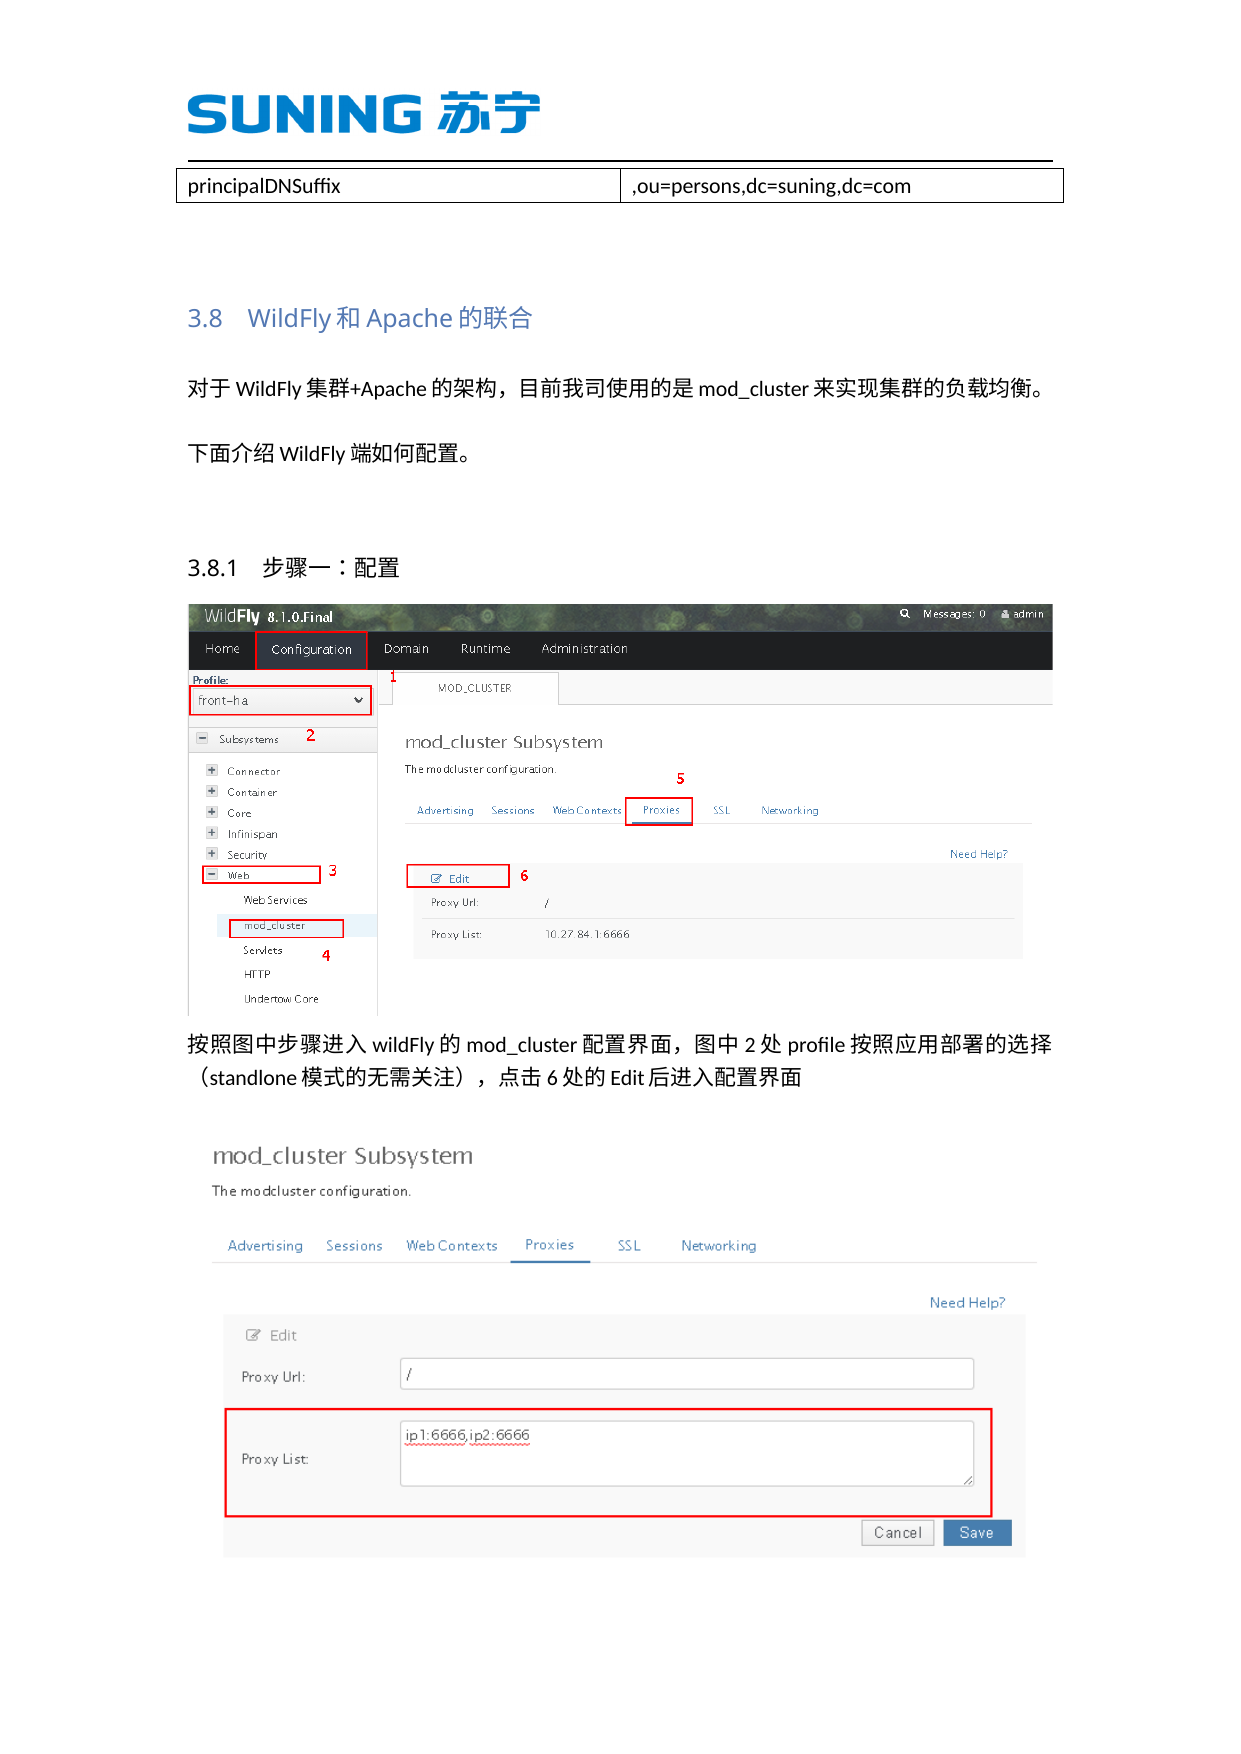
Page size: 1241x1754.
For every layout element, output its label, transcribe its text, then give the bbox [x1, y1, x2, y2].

text 对于WildFly集群+Apache的架构，目前我司使用的是mod_cluster来实现集群的负载均衡。 [187, 371, 1053, 403]
text 下面介绍WildFly端如何配置。 [187, 436, 1053, 468]
subtitle 步骤一：配置 [187, 551, 1053, 583]
table_cell ,ou=persons,dc=suning,dc=com [621, 169, 1063, 202]
picture [187, 1124, 1053, 1562]
picture [187, 88, 541, 136]
text 按照图中步骤进入wildFly的mod_cluster配置界面，图中2处profile按照应用部署的选择（standlone模式的无需关注），点击6处的Edit后进入配置界面 [187, 1027, 1053, 1092]
subtitle WildFly和Apache的联合 [187, 285, 1053, 350]
table_cell principalDNSuffix [177, 169, 620, 202]
picture [187, 604, 1053, 1016]
